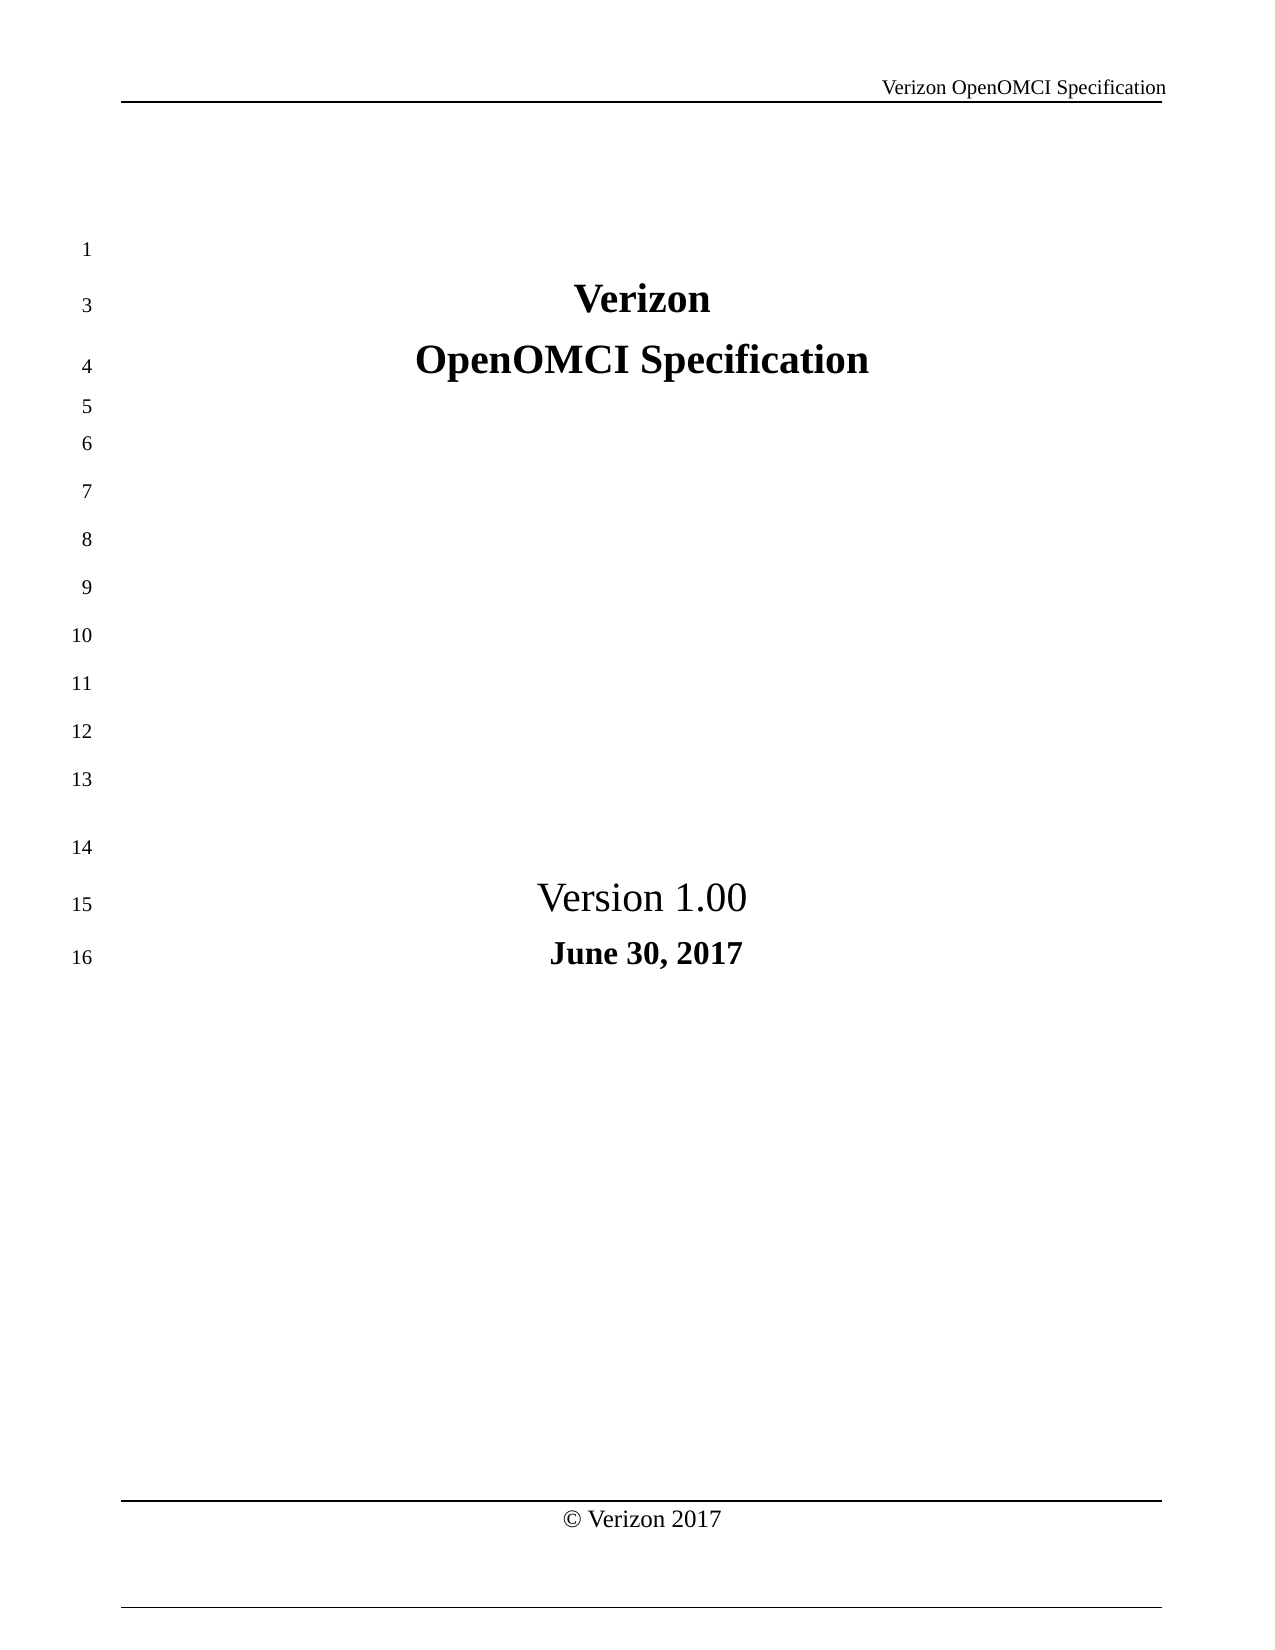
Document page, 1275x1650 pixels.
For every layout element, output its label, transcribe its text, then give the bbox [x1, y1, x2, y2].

text Version 1.00 [121, 873, 1162, 921]
text June 30, 2017 [121, 933, 1162, 972]
text OpenOMCI Specification [121, 334, 1162, 382]
text Verizon [121, 274, 1162, 322]
